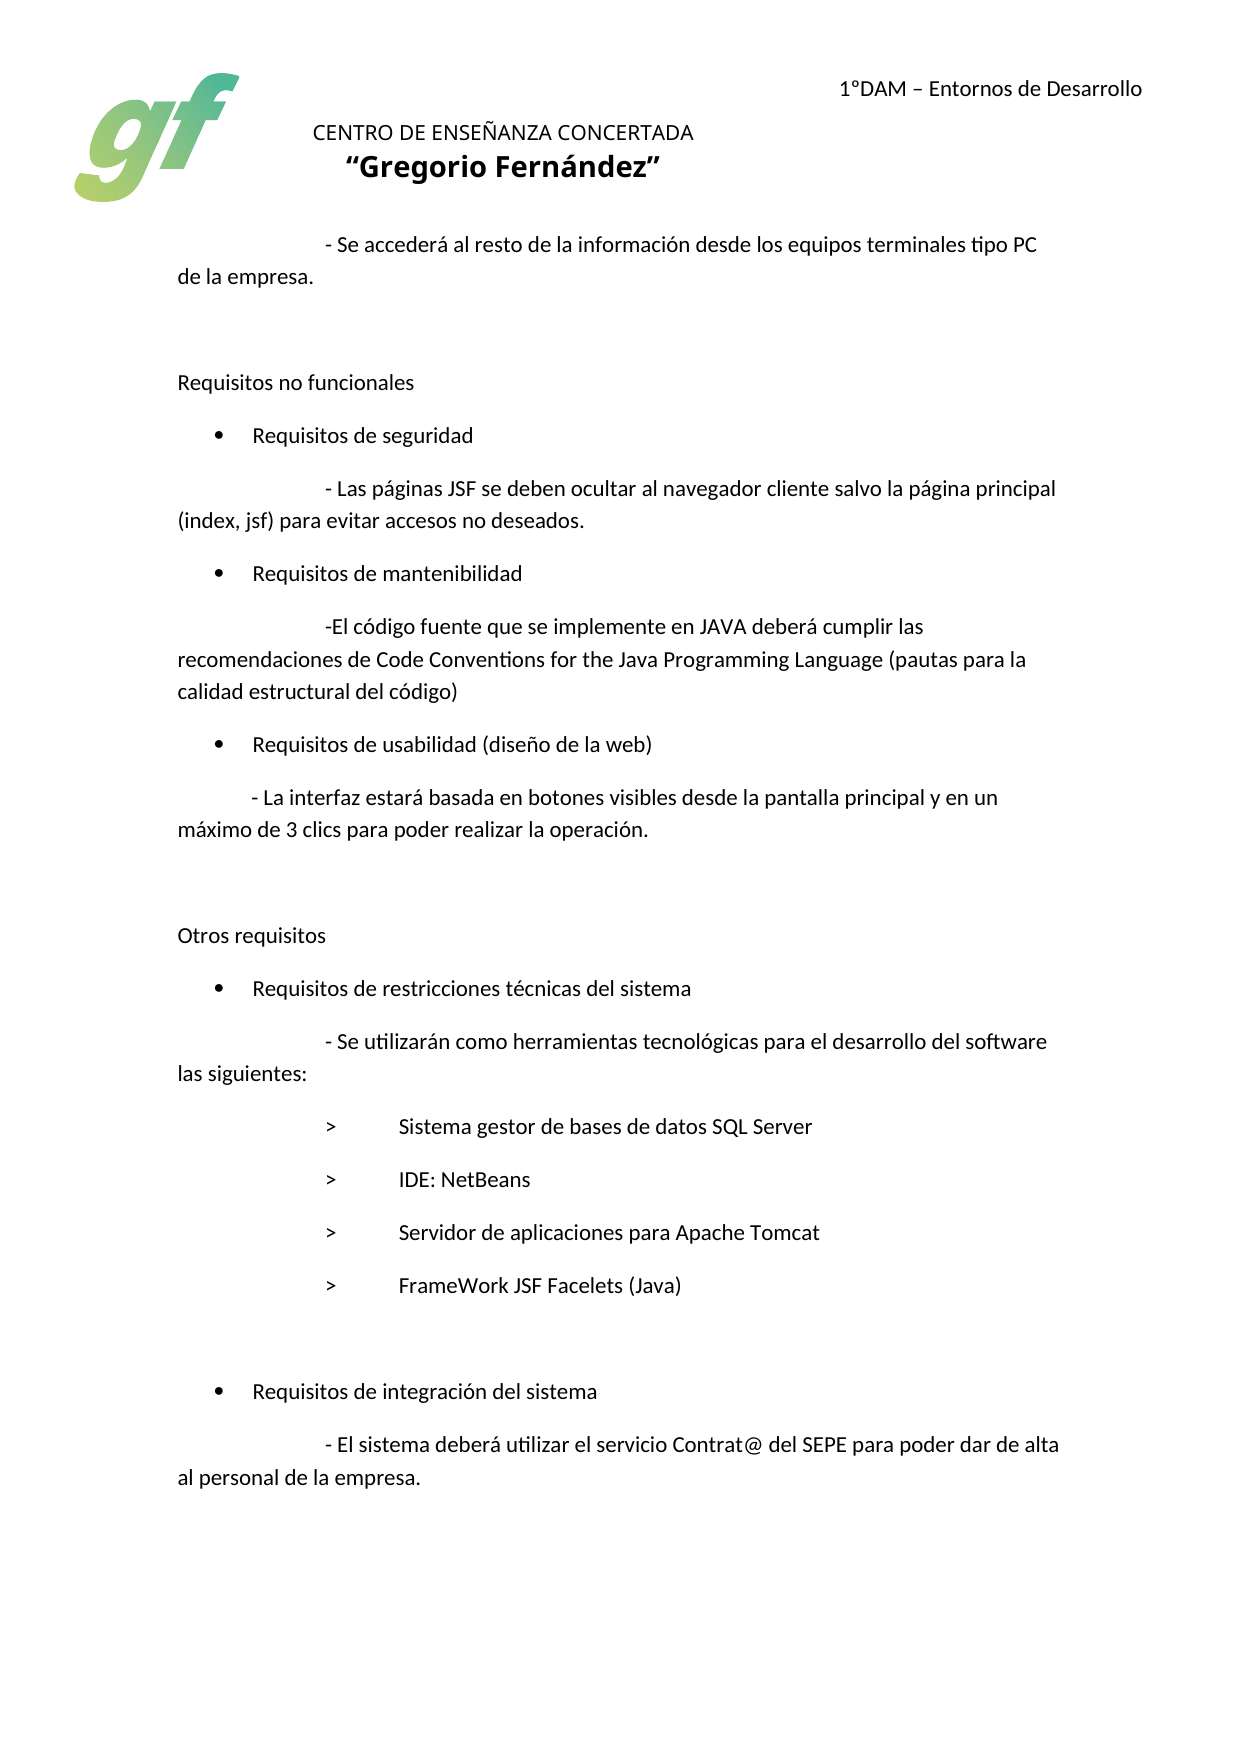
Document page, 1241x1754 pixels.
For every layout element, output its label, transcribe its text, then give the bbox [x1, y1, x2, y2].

list Requisitos de seguridad [215, 421, 1063, 449]
list Requisitos de mantenibilidad [215, 559, 1063, 587]
list Requisitos de restricciones técnicas del sistema [215, 974, 1063, 1002]
text Otros requisitos [177, 921, 1063, 949]
text - Las páginas JSF se deben ocultar al navegador cliente salvo la página principal (index, jsf) para evitar accesos no deseados. [177, 474, 1063, 534]
text - Se accederá al resto de la información desde los equipos terminales tipo PC de la empresa. [177, 230, 1063, 290]
text - El sistema deberá utilizar el servicio Contrat@ del SEPE para poder dar de alta al personal de la empresa. [177, 1431, 1063, 1491]
list Requisitos de usabilidad (diseño de la web) [215, 730, 1063, 758]
text > IDE: NetBeans [177, 1165, 1063, 1193]
text > FrameWork JSF Facelets (Java) [177, 1271, 1063, 1299]
text Requisitos no funcionales [177, 368, 1063, 396]
text > Servidor de aplicaciones para Apache Tomcat [177, 1218, 1063, 1246]
text - La interfaz estará basada en botones visibles desde la pantalla principal y en un máximo de 3 clics para poder realizar la operación. [177, 783, 1063, 843]
text - Se utilizarán como herramientas tecnológicas para el desarrollo del software las siguientes: [177, 1027, 1063, 1087]
text > Sistema gestor de bases de datos SQL Server [177, 1112, 1063, 1140]
text -El código fuente que se implemente en JAVA deberá cumplir las recomendaciones de Code Conventions for the Java Programming Language (pautas para la calidad estructural del código) [177, 612, 1063, 705]
list Requisitos de integración del sistema [215, 1377, 1063, 1406]
picture [74, 73, 240, 202]
